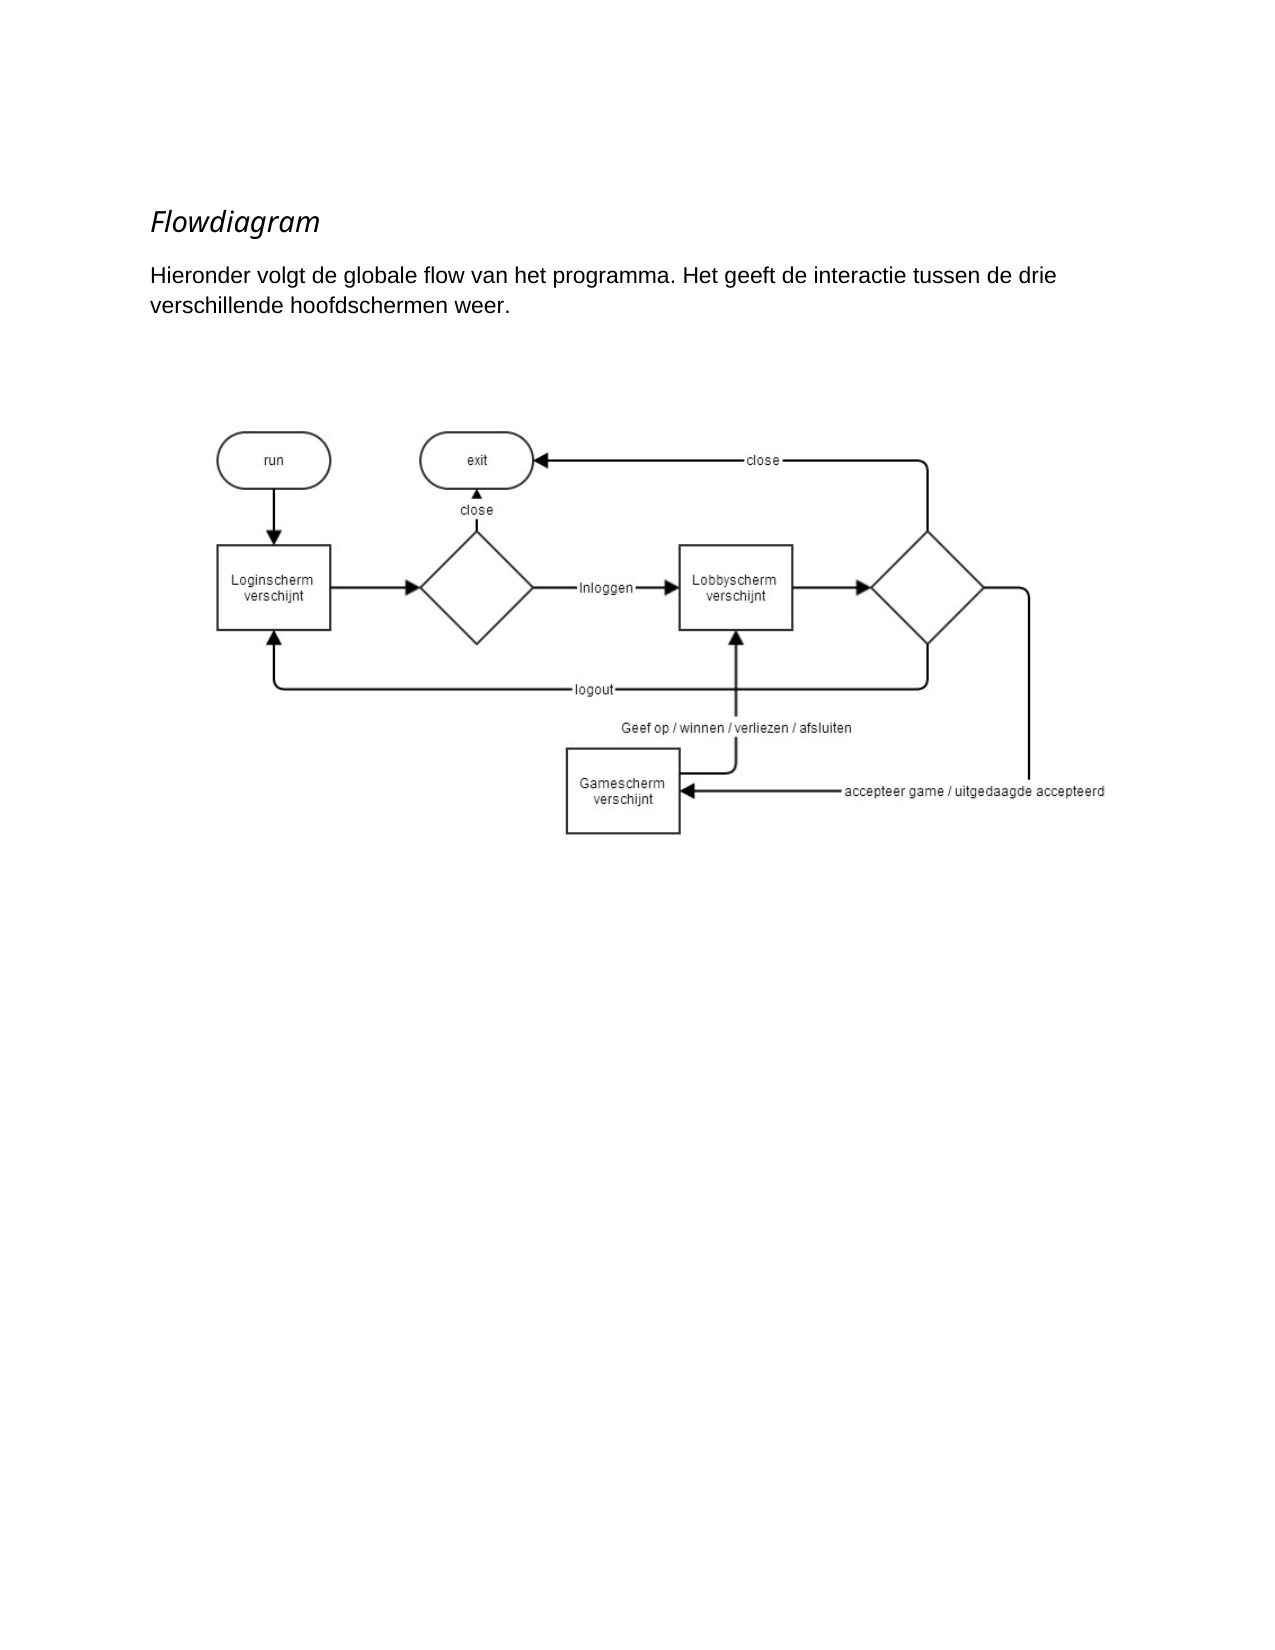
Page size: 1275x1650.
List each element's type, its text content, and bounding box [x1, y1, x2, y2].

text Hieronder volgt de globale flow van het programma. Het geeft de interactie tussen de drie verschillende hoofdschermen weer. [150, 262, 1125, 318]
picture [150, 342, 1125, 856]
subtitle Flowdiagram [150, 201, 1125, 241]
